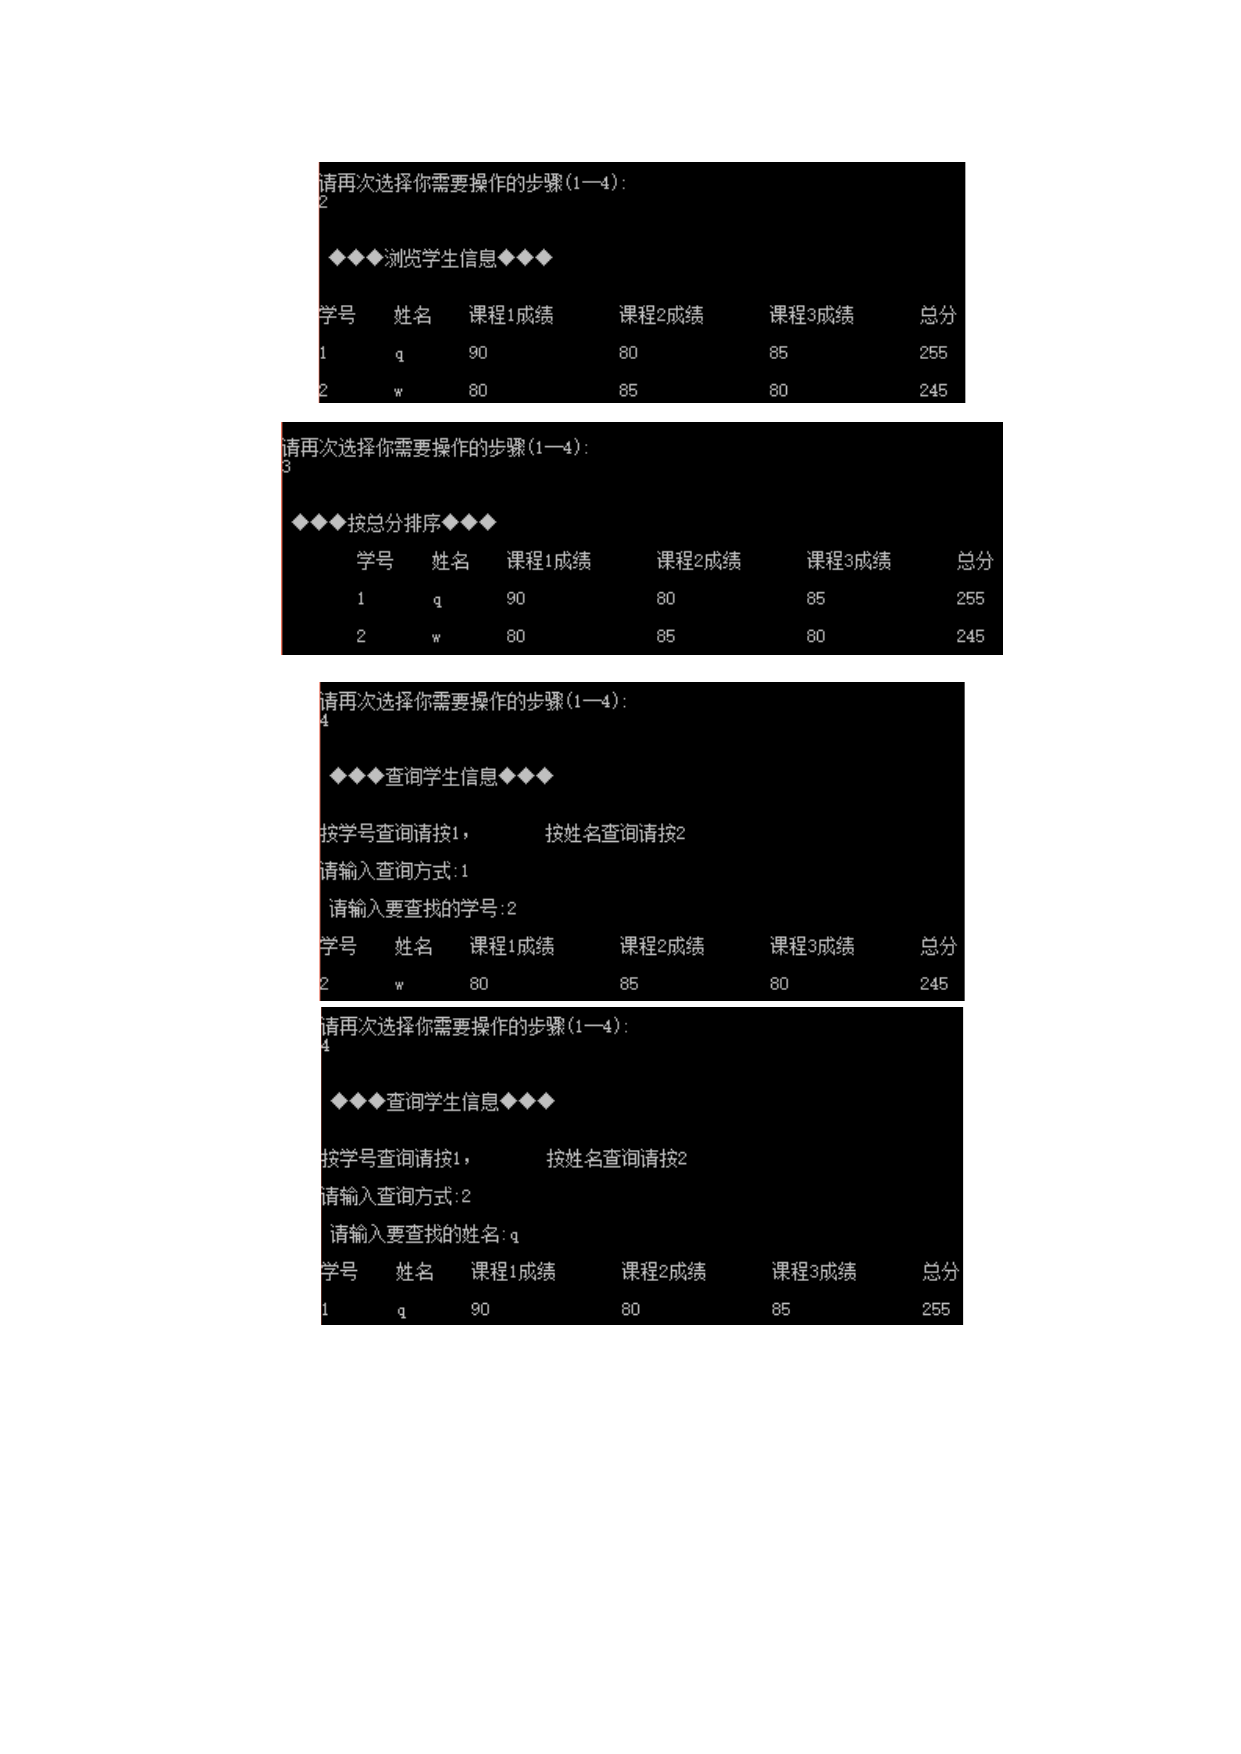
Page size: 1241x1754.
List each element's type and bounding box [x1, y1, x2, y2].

picture [319, 682, 965, 1001]
picture [321, 1007, 964, 1325]
picture [318, 162, 966, 403]
picture [281, 422, 1003, 655]
